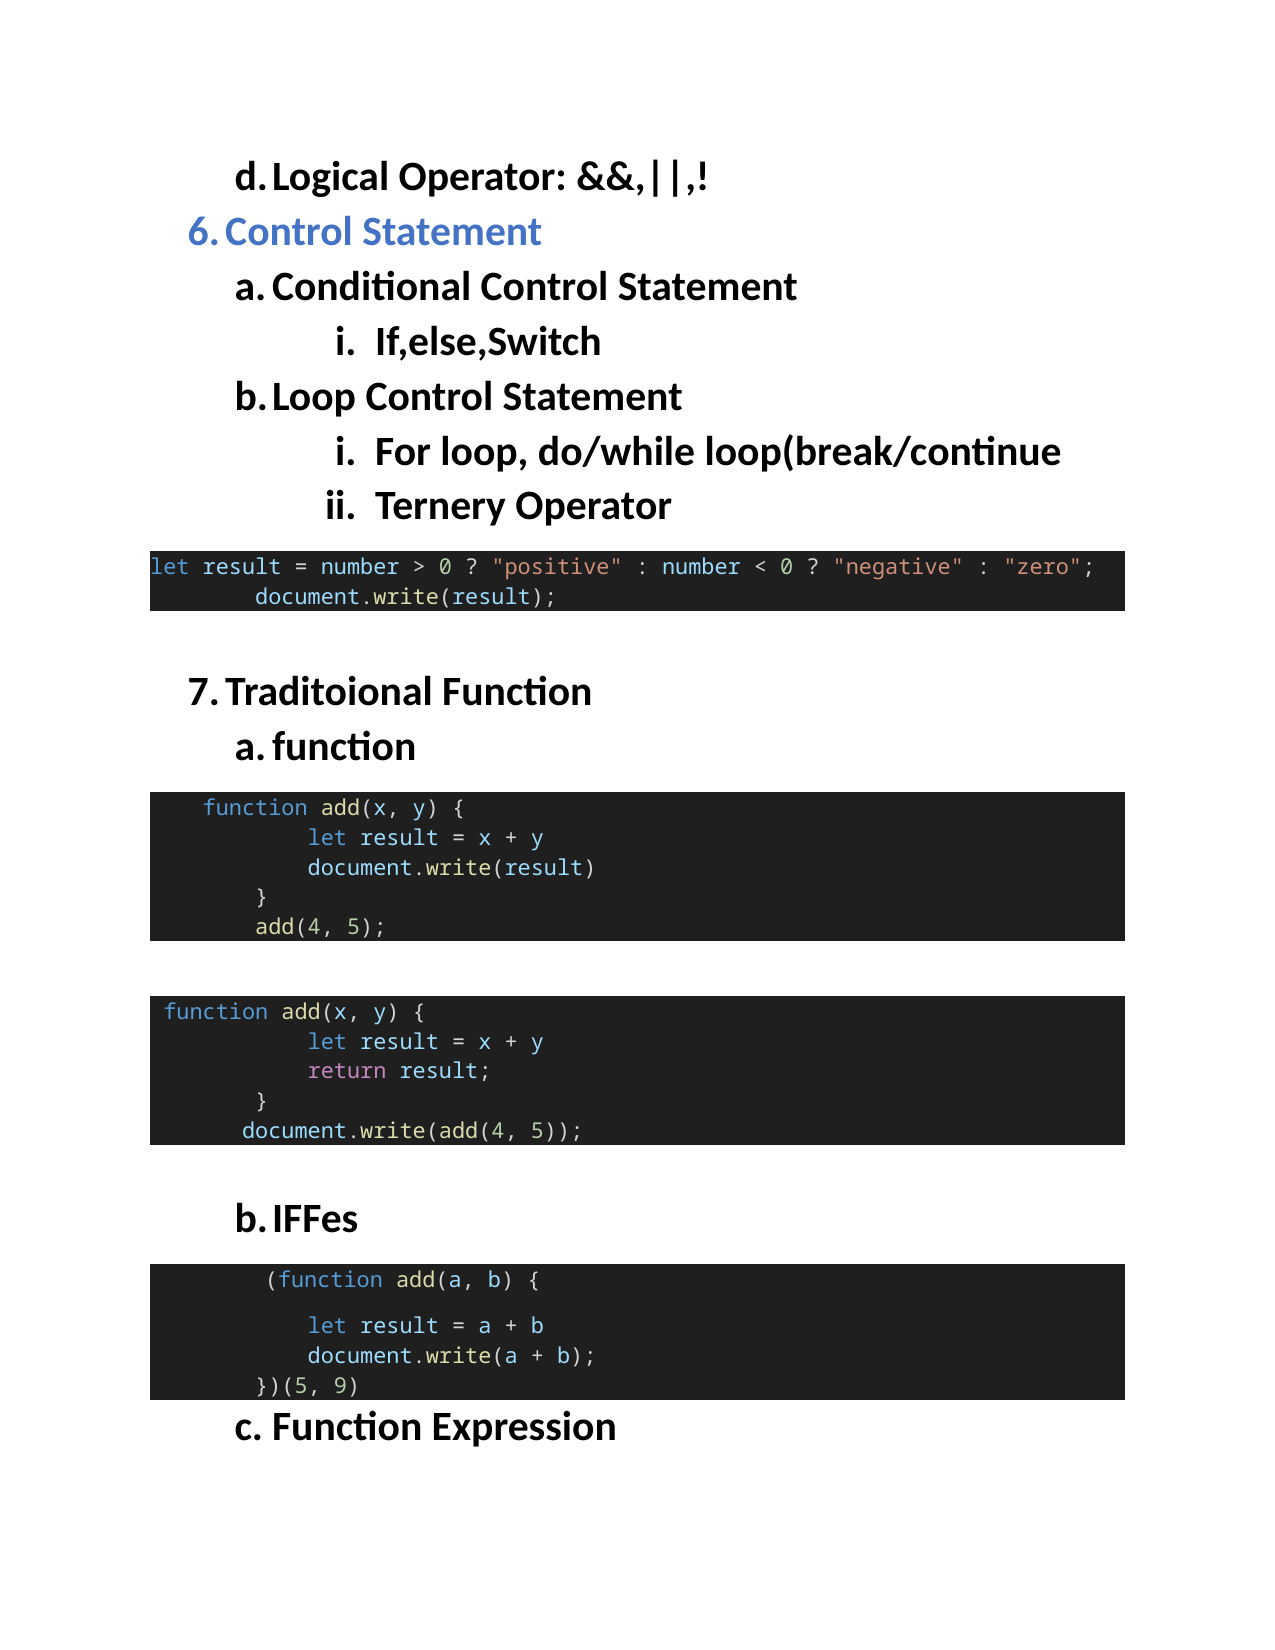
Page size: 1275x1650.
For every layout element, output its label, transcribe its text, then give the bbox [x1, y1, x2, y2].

list IFFes [234, 1192, 1125, 1243]
list Loop Control Statement [234, 369, 1125, 420]
list Logical Operator: &&,||,! [234, 150, 1125, 201]
text document.write(add(4, 5)); [150, 1115, 1125, 1145]
list Ternery Operator [356, 479, 1125, 530]
list For loop, do/while loop(break/continue [356, 424, 1125, 475]
list Traditoional Function [187, 665, 1125, 716]
list Conditional Control Statement [234, 260, 1125, 311]
text } [150, 881, 1125, 911]
text return result; [150, 1056, 1125, 1085]
list If,else,Switch [356, 315, 1125, 366]
list Control Statement [187, 205, 1125, 256]
list Function Expression [234, 1400, 1125, 1451]
text let result = a + b [150, 1310, 1125, 1340]
list function [234, 720, 1125, 771]
text document.write(result); [150, 581, 1125, 611]
text function add(x, y) { [150, 792, 1125, 822]
text let result = x + y [150, 1026, 1125, 1056]
text })(5, 9) [150, 1370, 1125, 1400]
text (function add(a, b) { [150, 1264, 1125, 1294]
text add(4, 5); [150, 911, 1125, 941]
text let result = x + y [150, 822, 1125, 851]
text document.write(result) [150, 851, 1125, 881]
text document.write(a + b); [150, 1340, 1125, 1370]
text function add(x, y) { [150, 996, 1125, 1026]
text } [150, 1085, 1125, 1115]
text let result = number > 0 ? "positive" : number < 0 ? "negative" : "zero"; [150, 551, 1125, 581]
